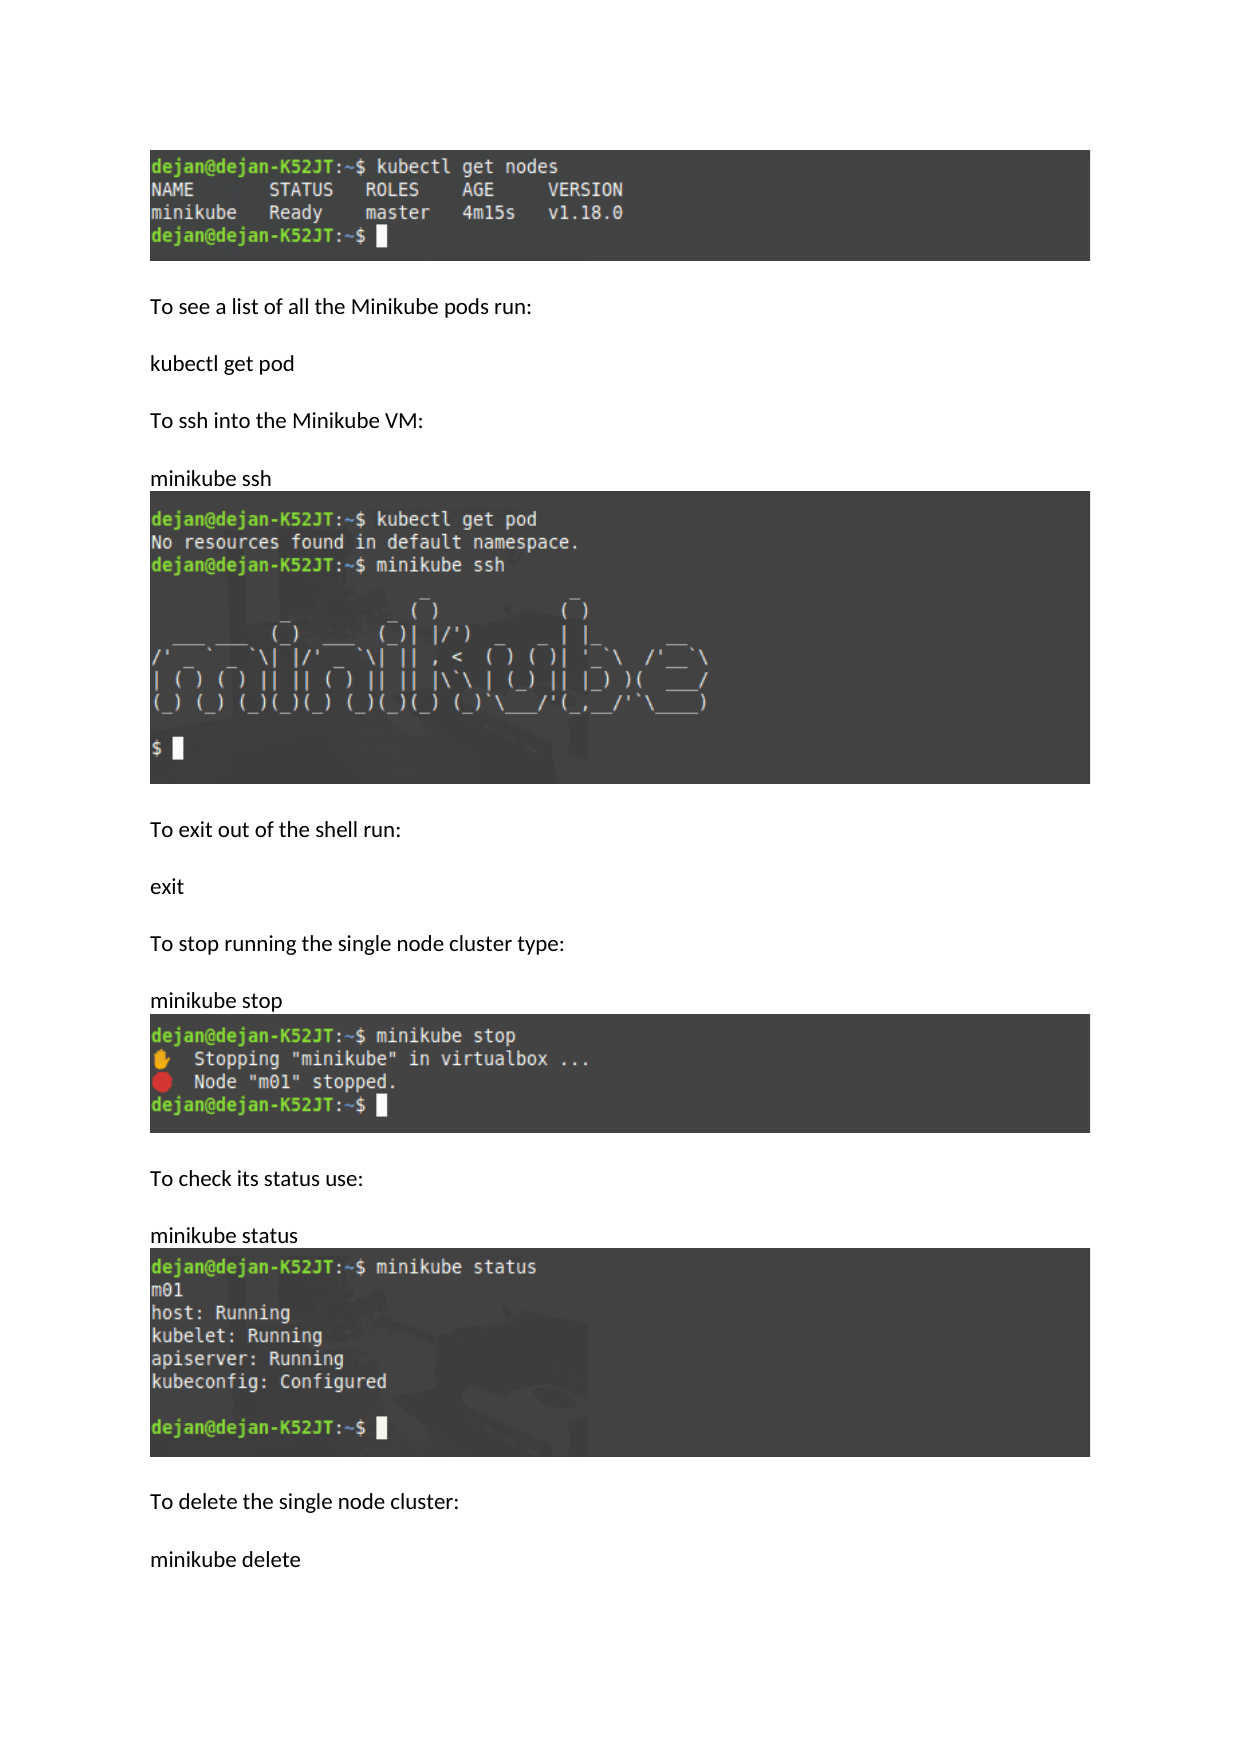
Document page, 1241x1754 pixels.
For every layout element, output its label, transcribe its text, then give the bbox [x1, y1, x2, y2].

text To ssh into the Minikube VM: [150, 406, 1090, 434]
text To check its status use: [150, 1164, 1090, 1192]
picture [150, 1014, 1091, 1133]
picture [150, 150, 1091, 261]
text To stop running the single node cluster type: [150, 929, 1090, 957]
text To delete the single node cluster: [150, 1487, 1090, 1516]
picture [150, 491, 1091, 784]
text kubectl get pod [150, 349, 1090, 377]
text exit [150, 872, 1090, 900]
text To exit out of the shell run: [150, 815, 1090, 843]
picture [150, 1248, 1091, 1457]
text minikube stop [150, 987, 1090, 1014]
text To see a list of all the Minikube pods run: [150, 292, 1090, 320]
text minikube status [150, 1221, 1090, 1248]
text minikube delete [150, 1545, 1090, 1573]
text minikube ssh [150, 464, 1090, 491]
